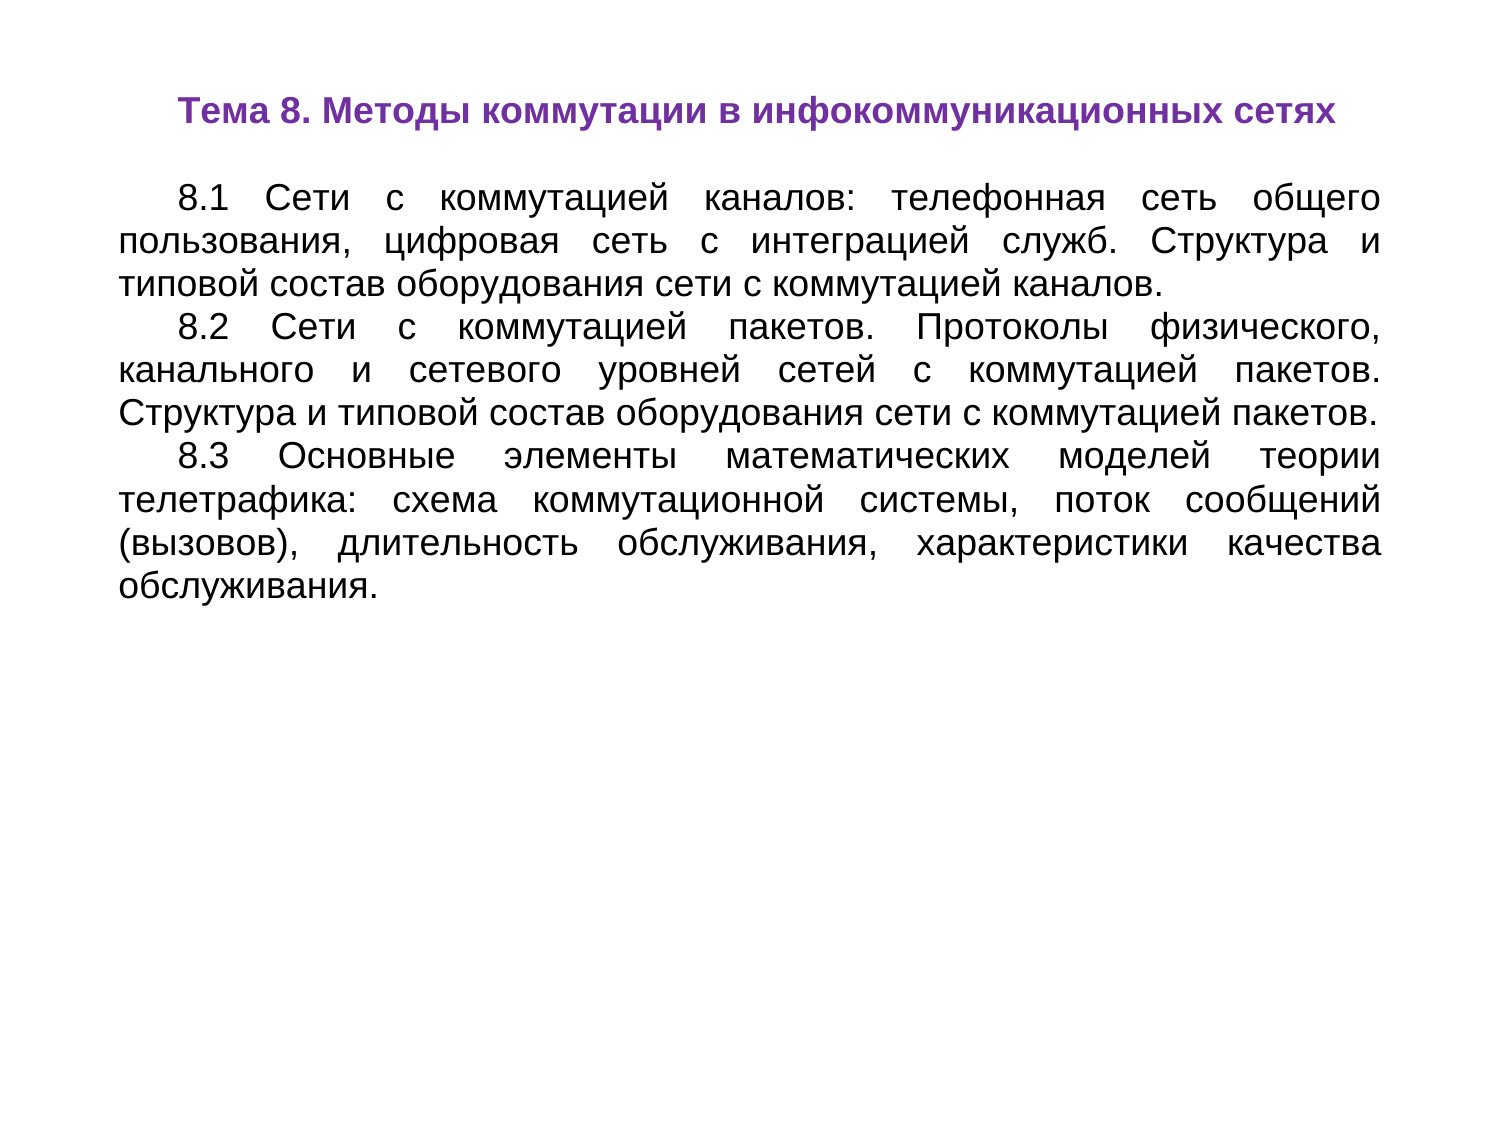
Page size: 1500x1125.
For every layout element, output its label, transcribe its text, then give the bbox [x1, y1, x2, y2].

text 8.3 Основные элементы математических моделей теории телетрафика: схема коммутационной системы, поток сообщений (вызовов), длительность обслуживания, характеристики качества обслуживания. [118, 434, 1382, 606]
text 8.1 Сети с коммутацией каналов: телефонная сеть общего пользования, цифровая сеть с интеграцией служб. Структура и типовой состав оборудования сети с коммутацией каналов. [118, 175, 1382, 304]
text Тема 8. Методы коммутации в инфокоммуникационных сетях [118, 89, 1382, 132]
text 8.2 Сети с коммутацией пакетов. Протоколы физического, канального и сетевого уровней сетей с коммутацией пакетов. Структура и типовой состав оборудования сети с коммутацией пакетов. [118, 304, 1382, 434]
